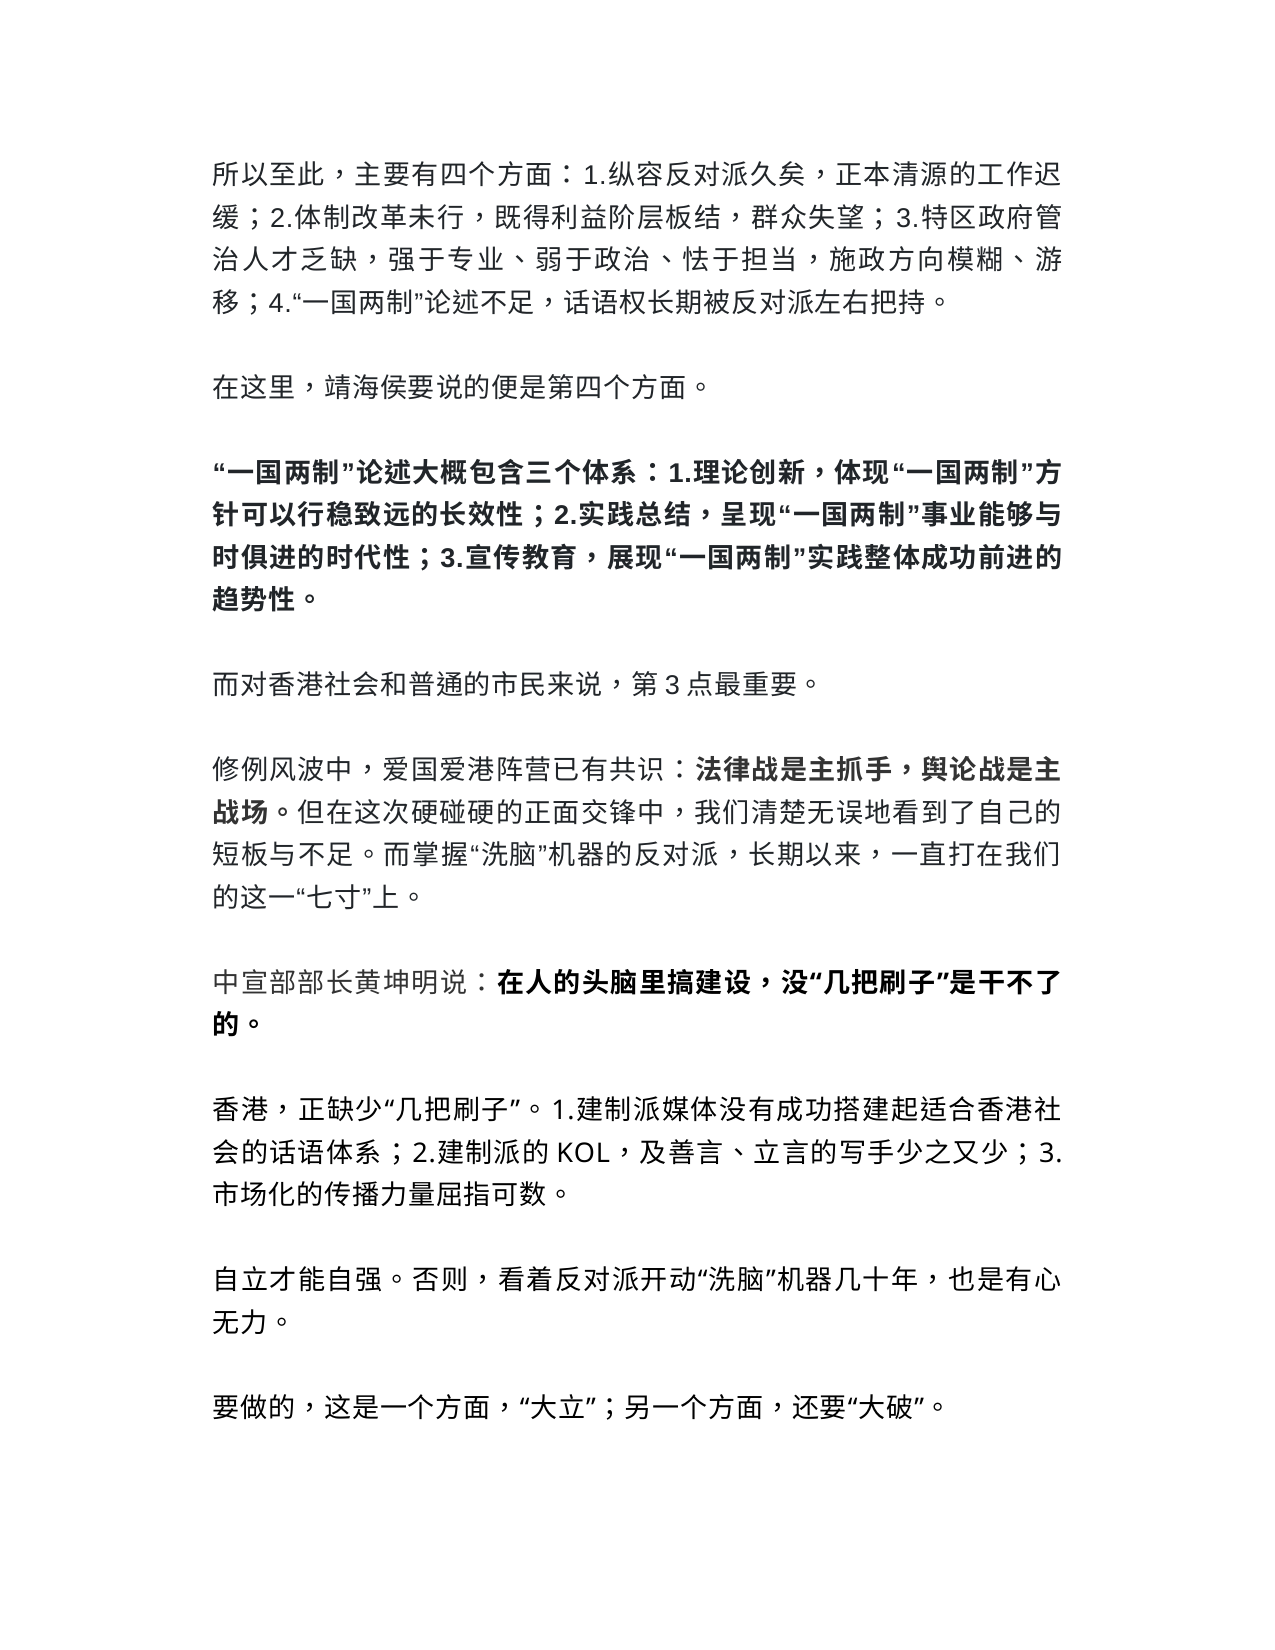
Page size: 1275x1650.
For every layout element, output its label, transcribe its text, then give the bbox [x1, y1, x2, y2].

text 在这里，靖海侯要说的便是第四个方面。 [212, 362, 1062, 405]
text 修例风波中，爱国爱港阵营已有共识：法律战是主抓手，舆论战是主战场。但在这次硬碰硬的正面交锋中，我们清楚无误地看到了自己的短板与不足。而掌握“洗脑”机器的反对派，长期以来，一直打在我们的这一“七寸”上。 [212, 745, 1062, 915]
text “一国两制”论述大概包含三个体系：1.理论创新，体现“一国两制”方针可以行稳致远的长效性；2.实践总结，呈现“一国两制”事业能够与时俱进的时代性；3.宣传教育，展现“一国两制”实践整体成功前进的趋势性。 [212, 447, 1062, 617]
text 中宣部部长黄坤明说：在人的头脑里搞建设，没“几把刷子”是干不了的。 [212, 957, 1062, 1042]
text 自立才能自强。否则，看着反对派开动“洗脑”机器几十年，也是有心无力。 [212, 1255, 1062, 1340]
text 要做的，这是一个方面，“大立”；另一个方面，还要“大破”。 [212, 1382, 1062, 1425]
text 而对香港社会和普通的市民来说，第3点最重要。 [212, 660, 1062, 702]
text 所以至此，主要有四个方面：1.纵容反对派久矣，正本清源的工作迟缓；2.体制改革未行，既得利益阶层板结，群众失望；3.特区政府管治人才乏缺，强于专业、弱于政治、怯于担当，施政方向模糊、游移；4.“一国两制”论述不足，话语权长期被反对派左右把持。 [212, 150, 1062, 320]
text 香港，正缺少“几把刷子”。1.建制派媒体没有成功搭建起适合香港社会的话语体系；2.建制派的KOL，及善言、立言的写手少之又少；3.市场化的传播力量屈指可数。 [212, 1085, 1062, 1212]
